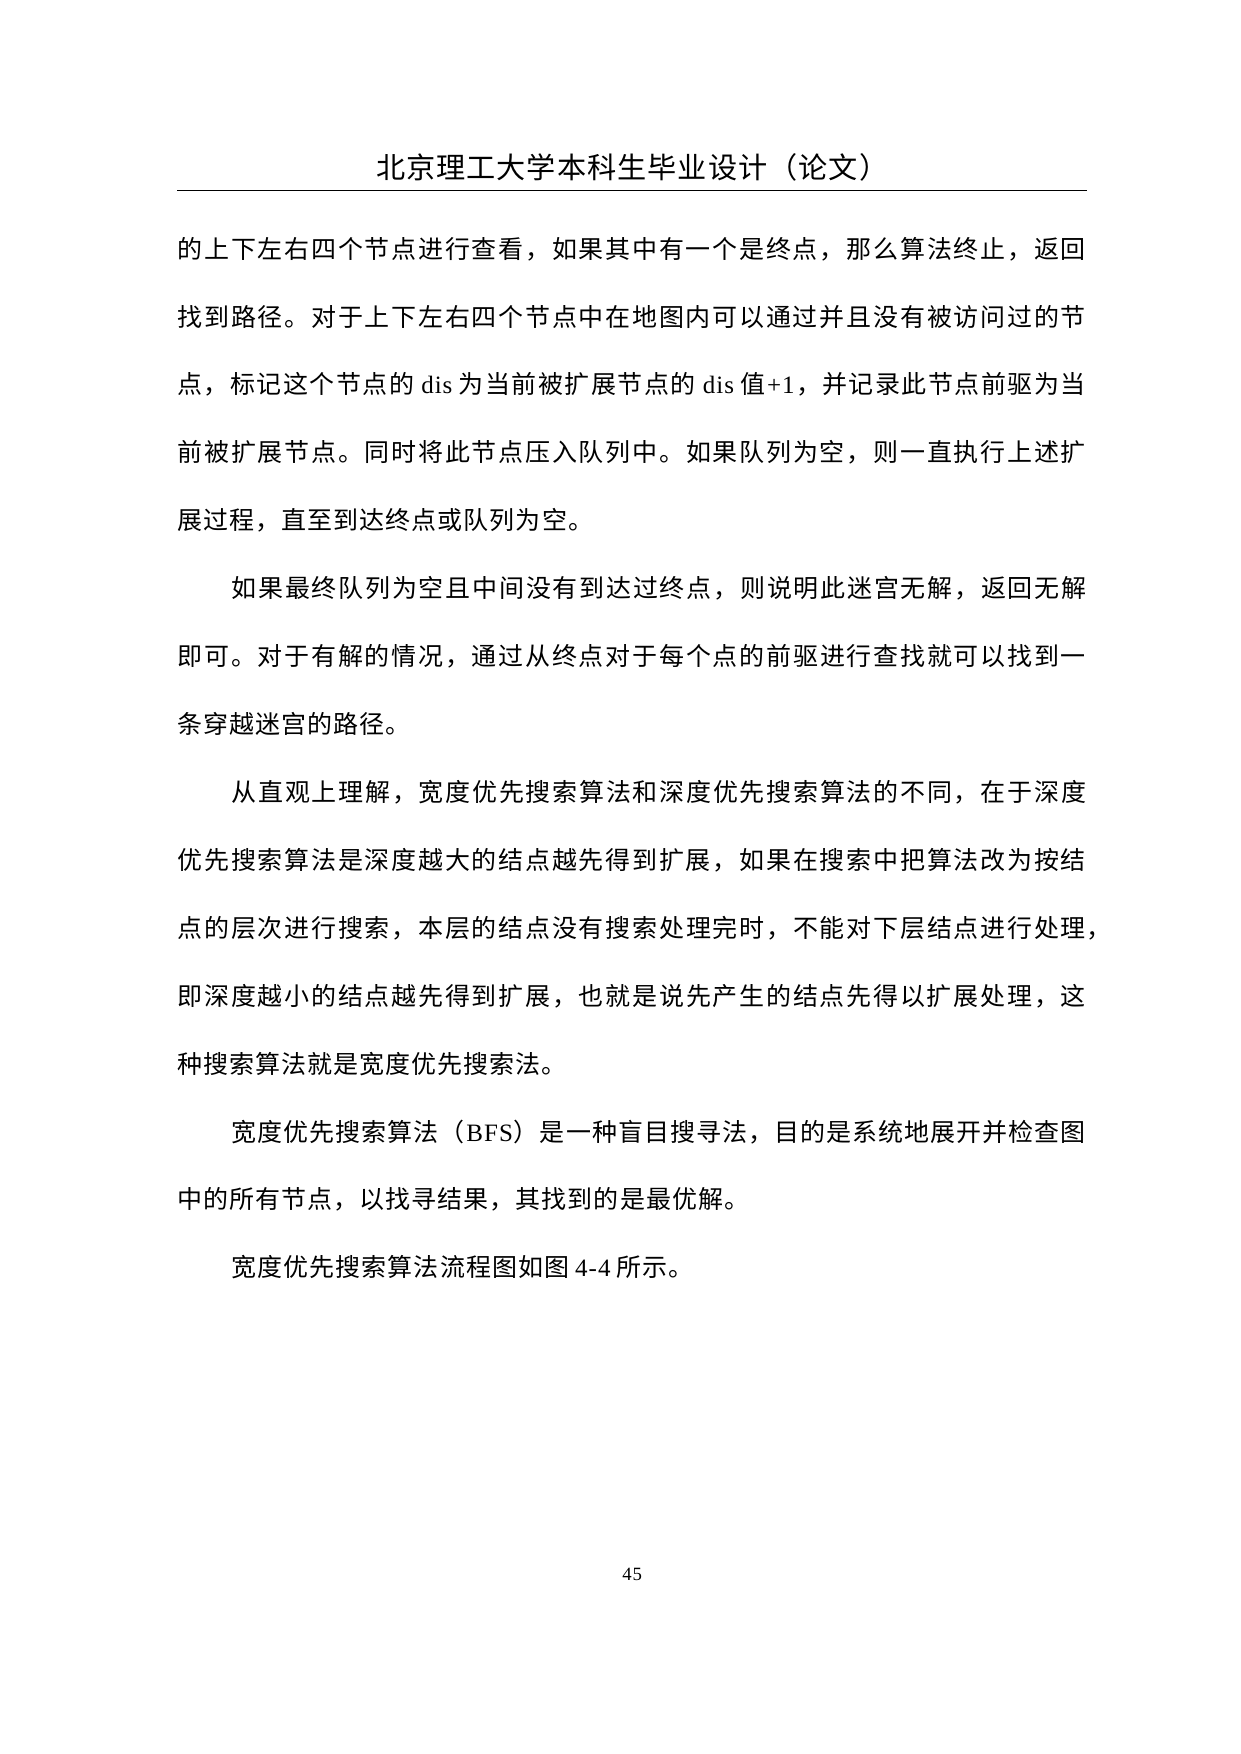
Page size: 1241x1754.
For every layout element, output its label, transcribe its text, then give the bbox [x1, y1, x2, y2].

text 宽度优先搜索算法（BFS）是一种盲目搜寻法，目的是系统地展开并检查图中的所有节点，以找寻结果，其找到的是最优解。 [177, 1096, 1087, 1232]
text 从直观上理解，宽度优先搜索算法和深度优先搜索算法的不同，在于深度优先搜索算法是深度越大的结点越先得到扩展，如果在搜索中把算法改为按结点的层次进行搜索，本层的结点没有搜索处理完时，不能对下层结点进行处理，即深度越小的结点越先得到扩展，也就是说先产生的结点先得以扩展处理，这种搜索算法就是宽度优先搜索法。 [177, 757, 1087, 1096]
text 如果最终队列为空且中间没有到达过终点，则说明此迷宫无解，返回无解即可。对于有解的情况，通过从终点对于每个点的前驱进行查找就可以找到一条穿越迷宫的路径。 [177, 553, 1087, 757]
text 宽度优先搜索算法流程图如图4-4所示。 [177, 1232, 1087, 1300]
